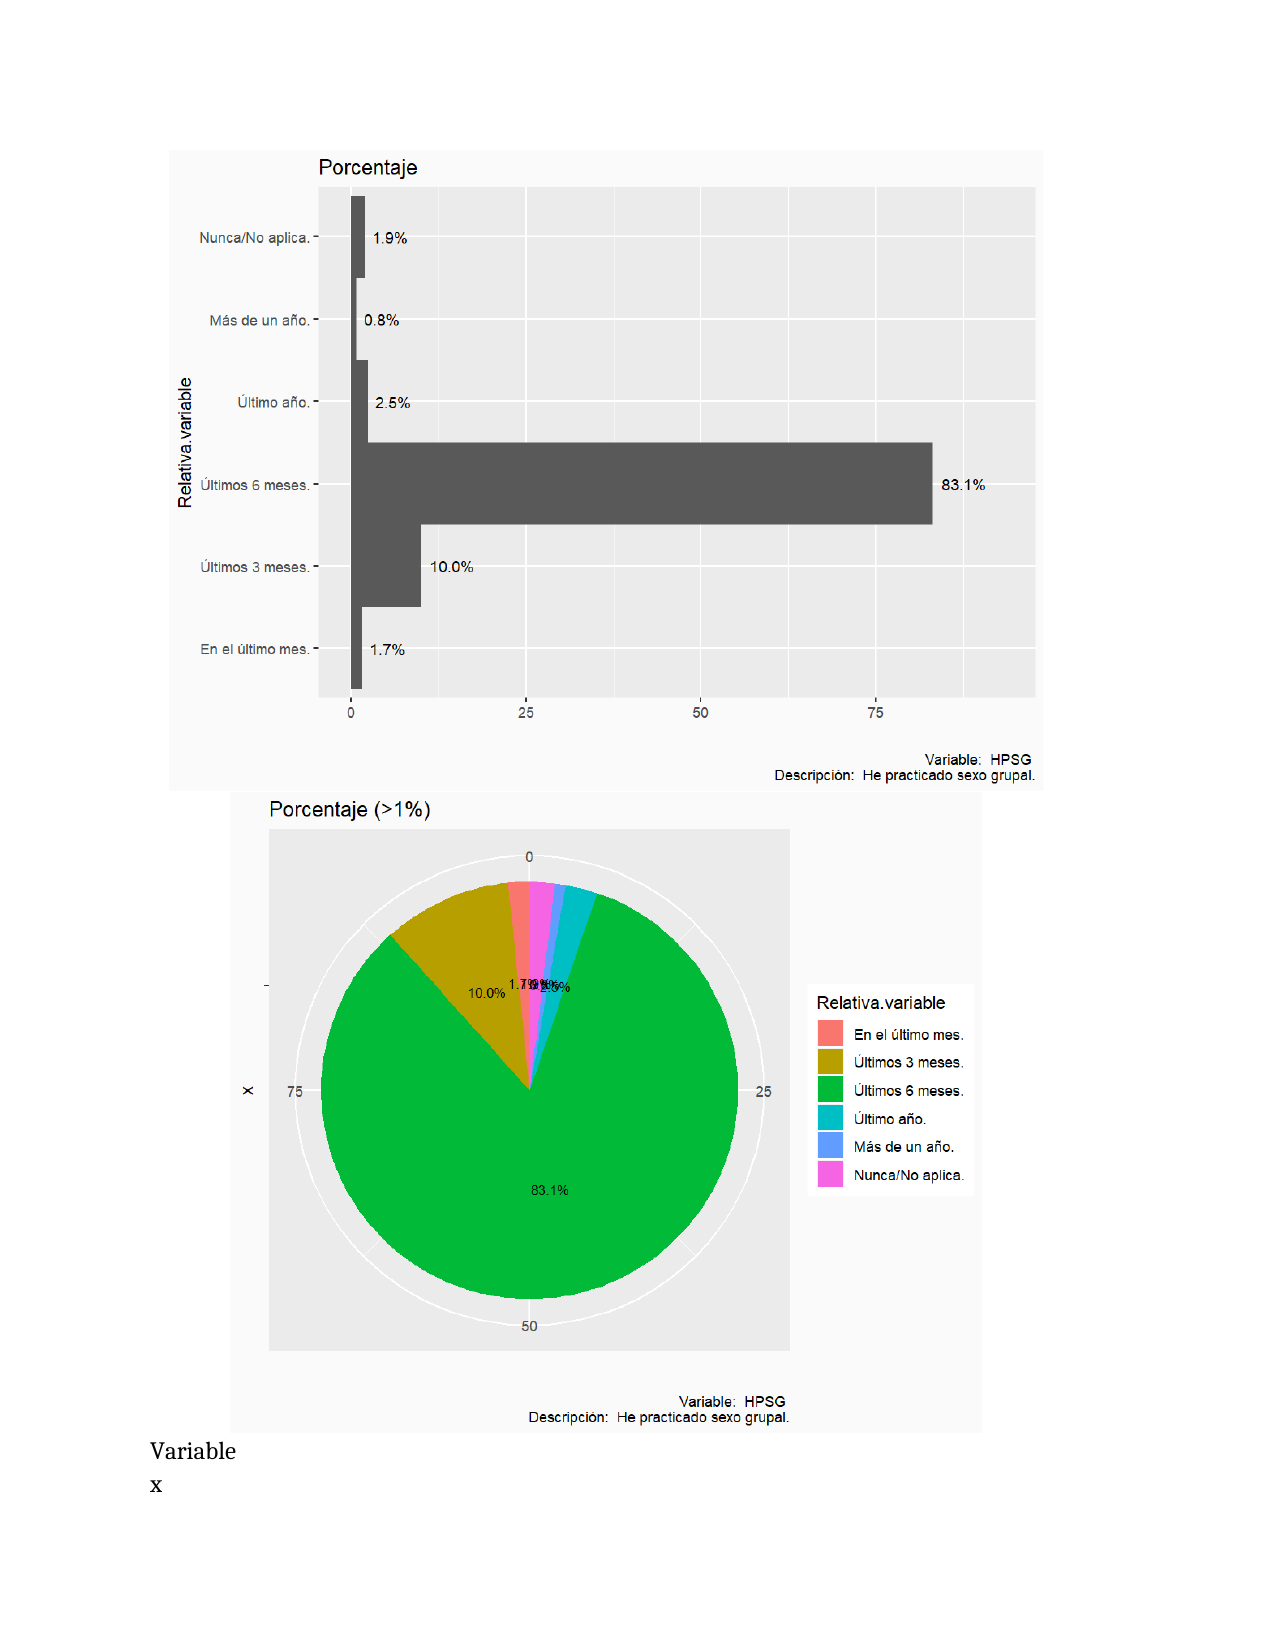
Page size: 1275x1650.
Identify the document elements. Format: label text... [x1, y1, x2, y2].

text Variable [150, 1437, 1125, 1466]
text x [150, 1469, 1125, 1498]
picture [168, 150, 1044, 1434]
